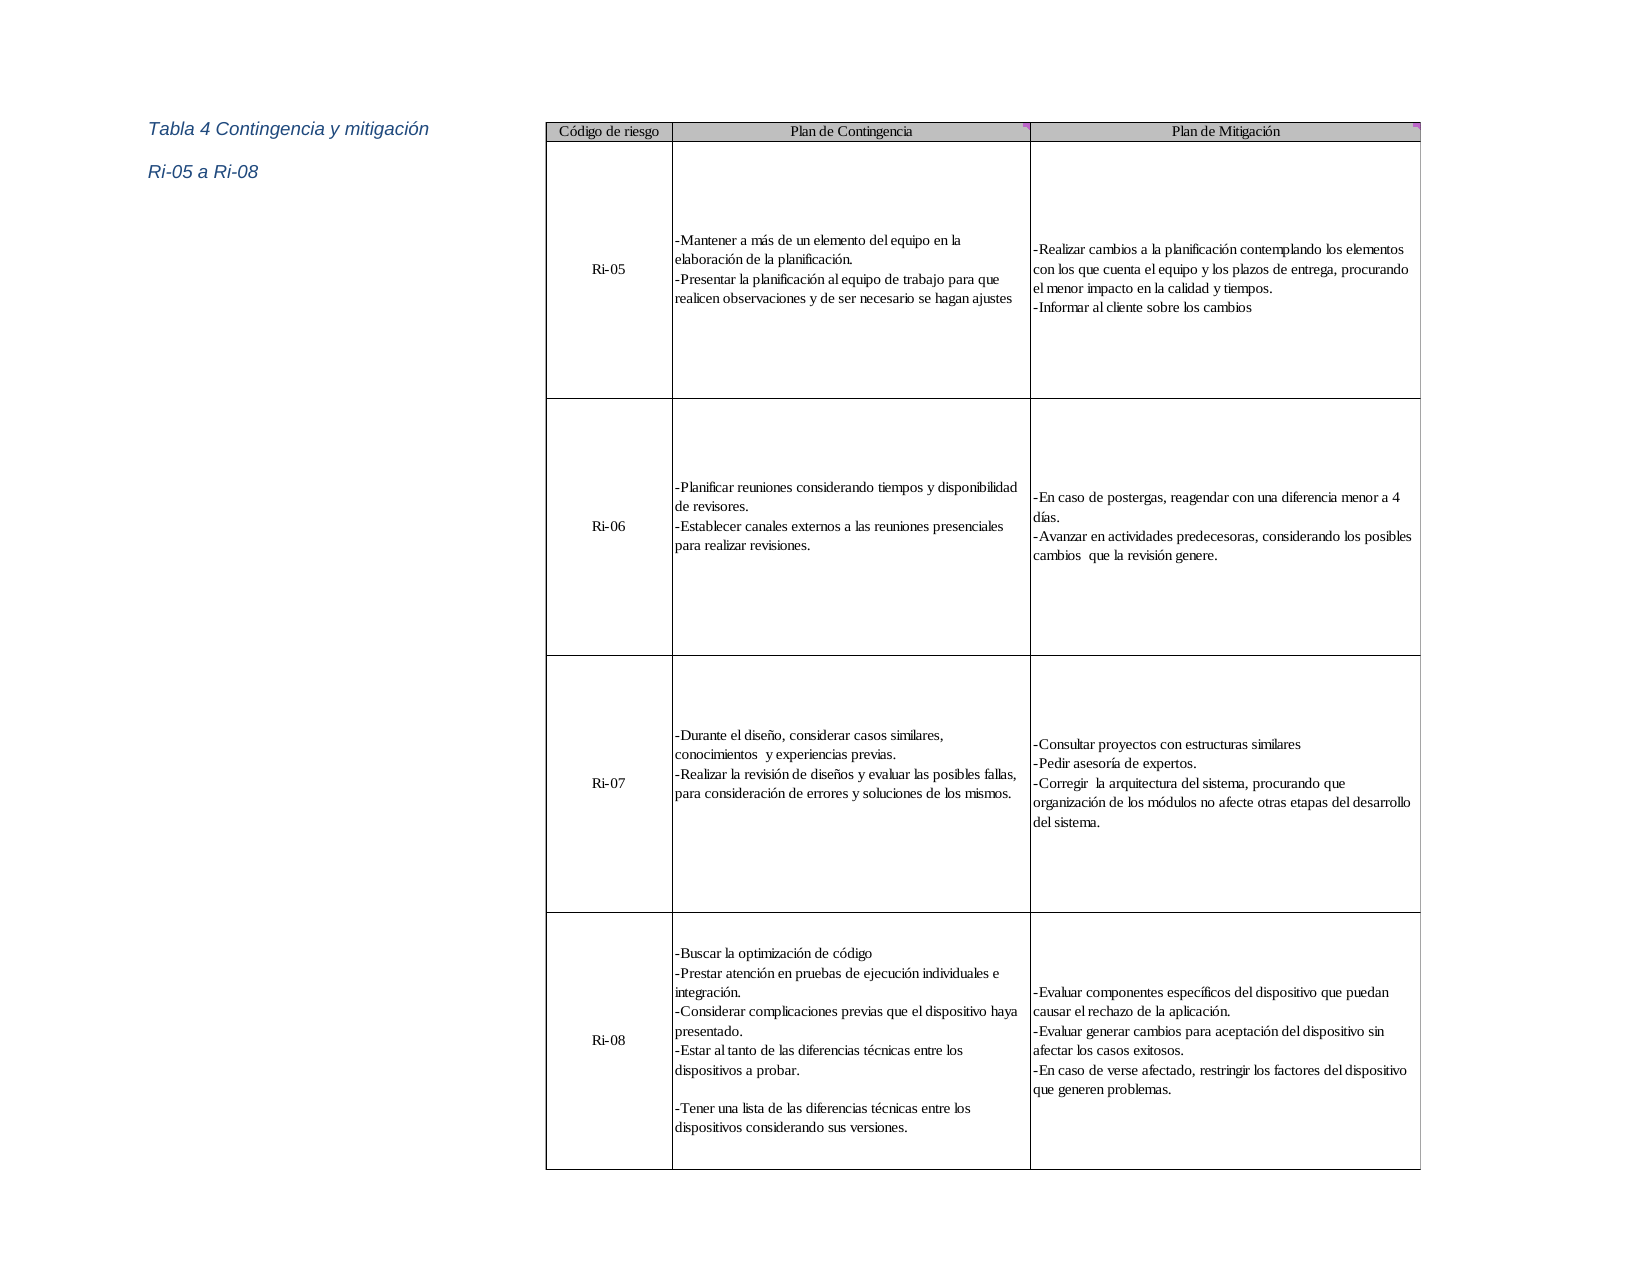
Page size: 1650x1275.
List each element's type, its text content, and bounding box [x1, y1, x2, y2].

text Tabla 4 Contingencia y mitigación [148, 118, 1502, 140]
text Ri-05 a Ri-08 [148, 161, 1502, 182]
